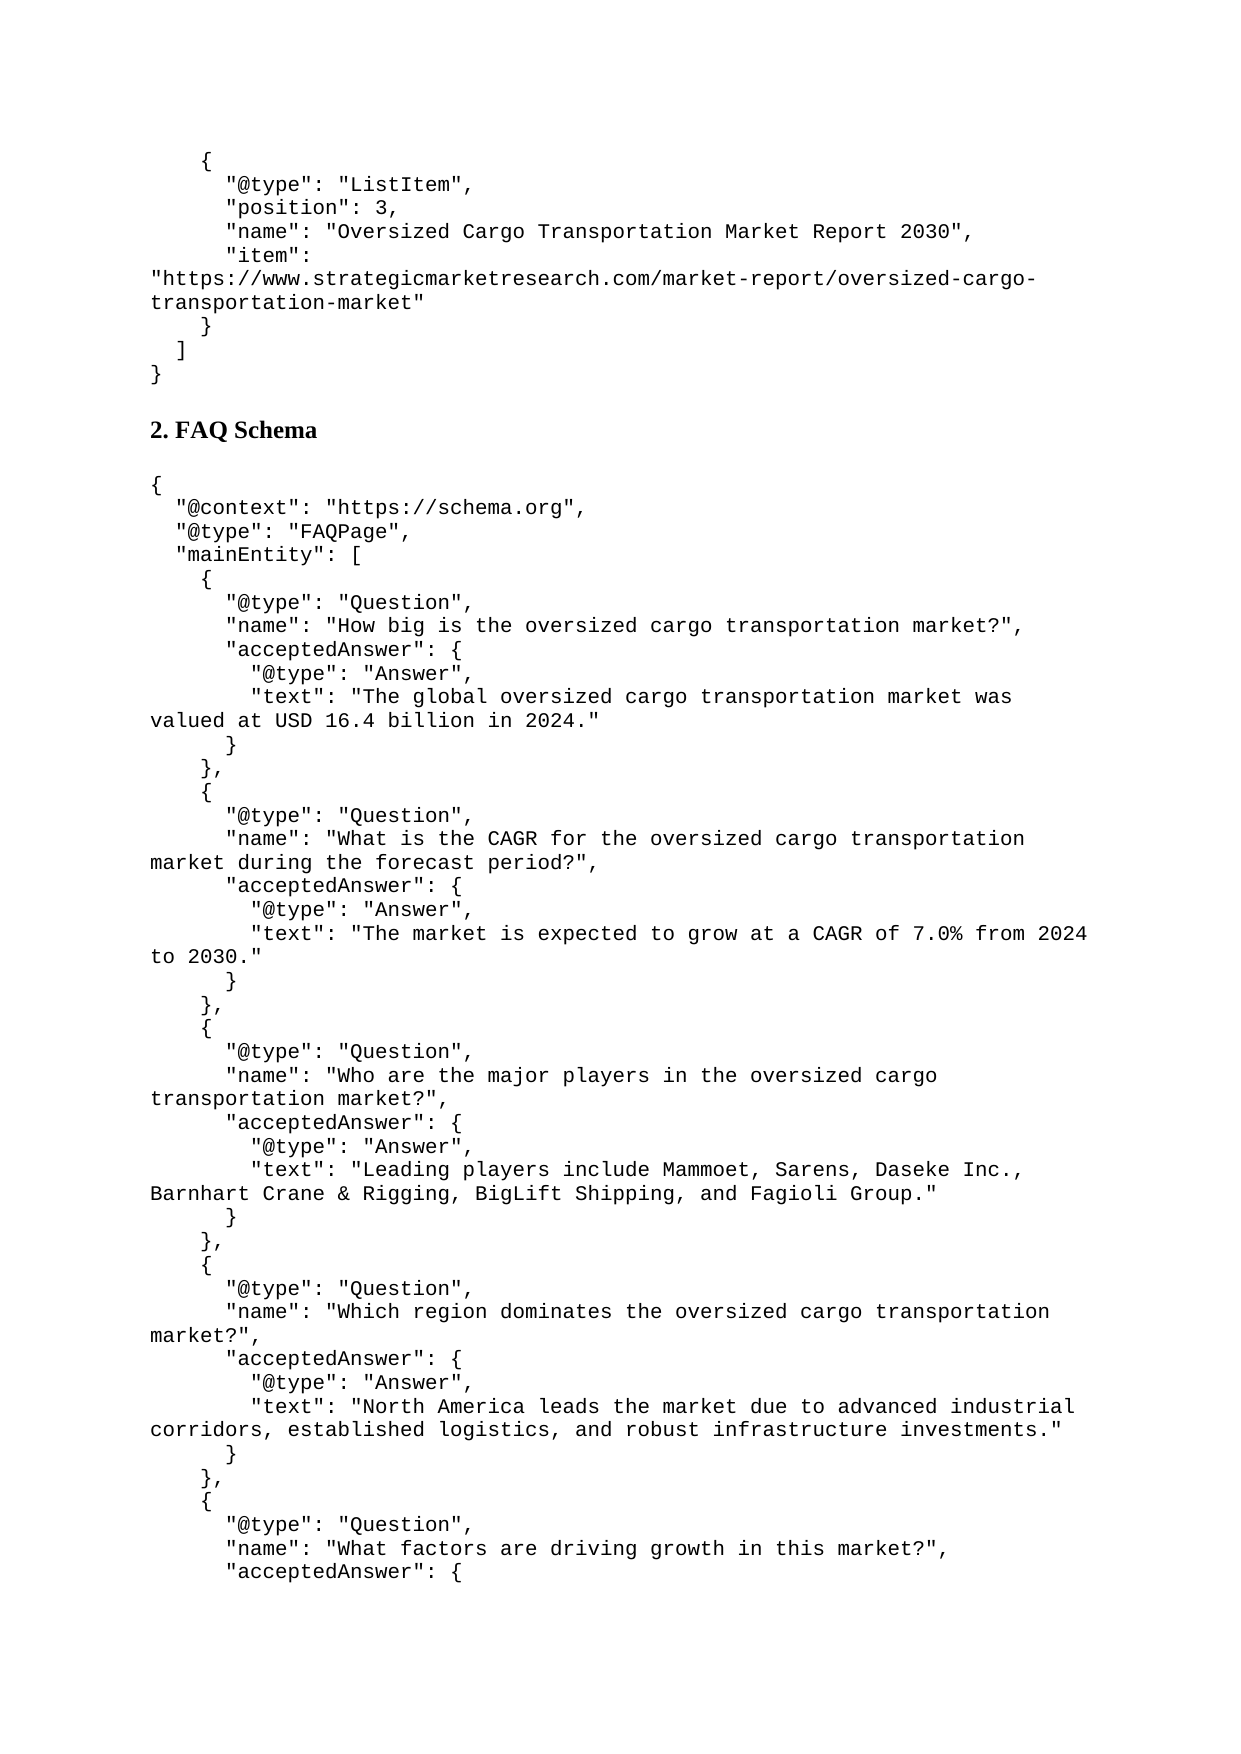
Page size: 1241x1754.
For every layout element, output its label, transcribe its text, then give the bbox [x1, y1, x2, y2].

text "@type": "ListItem", [150, 174, 1090, 197]
text { [150, 568, 1090, 592]
text } [150, 970, 1090, 994]
text "item": "https://www.strategicmarketresearch.com/market-report/oversized-cargo-transportation-market" [150, 244, 1090, 316]
text "@type": "Question", [150, 1514, 1090, 1538]
text "position": 3, [150, 197, 1090, 221]
text "@type": "Question", [150, 592, 1090, 615]
text "@type": "Answer", [150, 899, 1090, 923]
text "@context": "https://schema.org", [150, 497, 1090, 521]
text "acceptedAnswer": { [150, 1561, 1090, 1585]
text "acceptedAnswer": { [150, 876, 1090, 899]
text "@type": "Answer", [150, 663, 1090, 686]
text } [150, 363, 1090, 386]
text }, [150, 994, 1090, 1017]
text } [150, 734, 1090, 757]
text { [150, 781, 1090, 804]
text "@type": "Answer", [150, 1136, 1090, 1159]
text "name": "Oversized Cargo Transportation Market Report 2030", [150, 221, 1090, 244]
text "@type": "FAQPage", [150, 521, 1090, 544]
text "name": "What factors are driving growth in this market?", [150, 1538, 1090, 1561]
text "text": "Leading players include Mammoet, Sarens, Daseke Inc., Barnhart Crane & Rigging, BigLift Shipping, and Fagioli Group." [150, 1159, 1090, 1207]
text "acceptedAnswer": { [150, 1348, 1090, 1372]
text { [150, 1254, 1090, 1277]
text } [150, 1207, 1090, 1230]
text } [150, 1443, 1090, 1467]
text { [150, 473, 1090, 497]
text "text": "The global oversized cargo transportation market was valued at USD 16.4 billion in 2024." [150, 686, 1090, 734]
text }, [150, 1230, 1090, 1254]
text ] [150, 339, 1090, 363]
text "@type": "Question", [150, 1041, 1090, 1065]
text "text": "North America leads the market due to advanced industrial corridors, established logistics, and robust infrastructure investments." [150, 1396, 1090, 1443]
text }, [150, 757, 1090, 781]
text "name": "What is the CAGR for the oversized cargo transportation market during the forecast period?", [150, 828, 1090, 876]
text { [150, 150, 1090, 174]
text "@type": "Question", [150, 804, 1090, 828]
text "name": "Who are the major players in the oversized cargo transportation market?", [150, 1065, 1090, 1112]
text }, [150, 1467, 1090, 1490]
text "mainEntity": [ [150, 544, 1090, 568]
text { [150, 1490, 1090, 1514]
text "acceptedAnswer": { [150, 639, 1090, 663]
text "acceptedAnswer": { [150, 1112, 1090, 1136]
text 2. FAQ Schema [150, 416, 1090, 444]
text "@type": "Question", [150, 1277, 1090, 1301]
text } [150, 316, 1090, 339]
text "name": "How big is the oversized cargo transportation market?", [150, 615, 1090, 639]
text "text": "The market is expected to grow at a CAGR of 7.0% from 2024 to 2030." [150, 923, 1090, 970]
text "name": "Which region dominates the oversized cargo transportation market?", [150, 1301, 1090, 1348]
text "@type": "Answer", [150, 1372, 1090, 1396]
text { [150, 1017, 1090, 1041]
